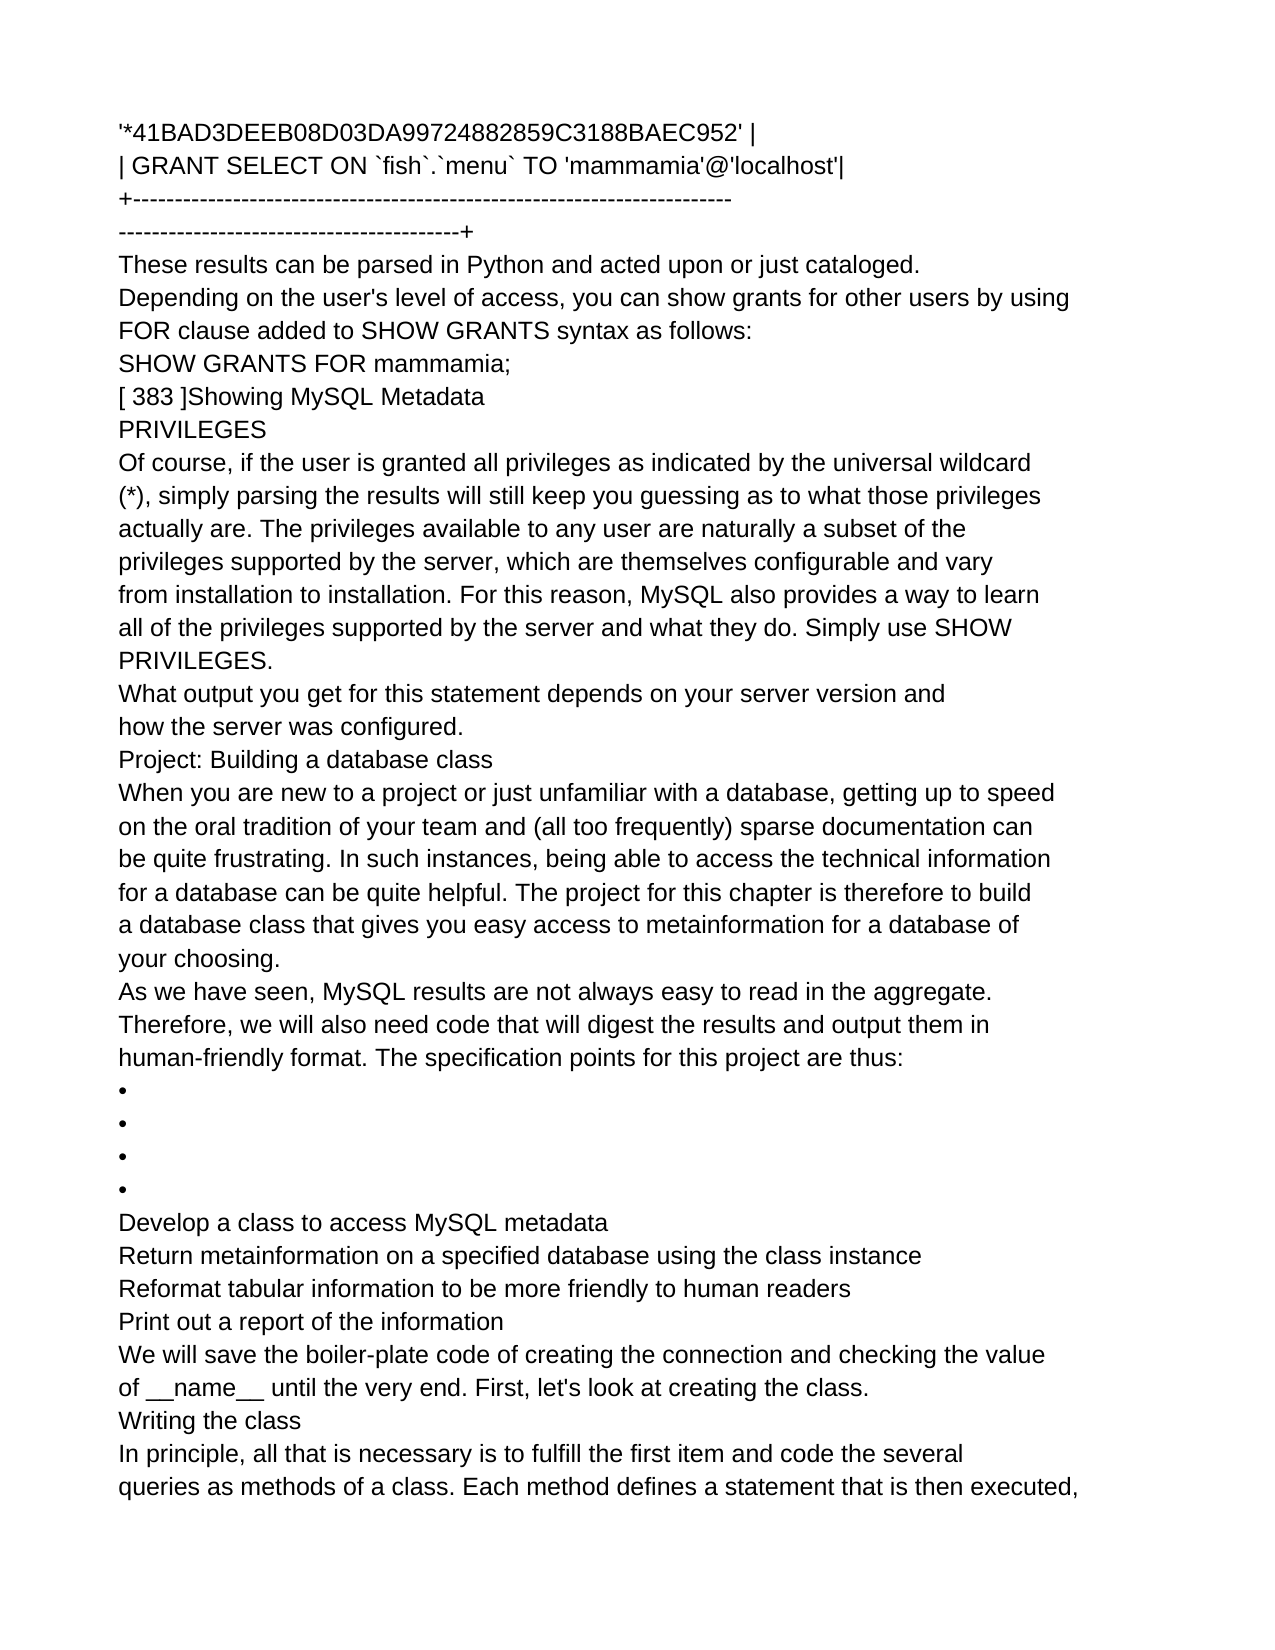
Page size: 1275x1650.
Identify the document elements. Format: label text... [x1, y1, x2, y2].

text Reformat tabular information to be more friendly to human readers [118, 1274, 1157, 1302]
text | GRANT SELECT ON `fish`.`menu` TO 'mammamia'@'localhost'| [118, 151, 1157, 180]
text how the server was configured. [118, 712, 1157, 741]
text for a database can be quite helpful. The project for this chapter is therefore to build [118, 877, 1157, 906]
text We will save the boiler-plate code of creating the connection and checking the value [118, 1340, 1157, 1368]
text [ 383 ]Showing MySQL Metadata [118, 382, 1157, 411]
text PRIVILEGES [118, 415, 1157, 444]
text privileges supported by the server, which are themselves configurable and vary [118, 547, 1157, 576]
text human-friendly format. The specification points for this project are thus: [118, 1043, 1157, 1071]
text PRIVILEGES. [118, 646, 1157, 675]
text When you are new to a project or just unfamiliar with a database, getting up to speed [118, 778, 1157, 807]
text Of course, if the user is granted all privileges as indicated by the universal wildcard [118, 448, 1157, 477]
text '*41BAD3DEEB08D03DA99724882859C3188BAEC952' | [118, 118, 1157, 147]
text • [118, 1076, 1157, 1104]
text (*), simply parsing the results will still keep you guessing as to what those privileges [118, 481, 1157, 510]
text In principle, all that is necessary is to fulfill the first item and code the several [118, 1439, 1157, 1468]
text • [118, 1109, 1157, 1137]
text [118, 184, 1157, 213]
text As we have seen, MySQL results are not always easy to read in the aggregate. [118, 977, 1157, 1005]
text Return metainformation on a specified database using the class instance [118, 1241, 1157, 1269]
text Writing the class [118, 1406, 1157, 1434]
text of __name__ until the very end. First, let's look at creating the class. [118, 1373, 1157, 1402]
text What output you get for this statement depends on your server version and [118, 679, 1157, 708]
text actually are. The privileges available to any user are naturally a subset of the [118, 514, 1157, 543]
text -----------------------------------------+ [118, 217, 1157, 246]
text Therefore, we will also need code that will digest the results and output them in [118, 1009, 1157, 1038]
text be quite frustrating. In such instances, being able to access the technical information [118, 844, 1157, 873]
text a database class that gives you easy access to metainformation for a database of [118, 911, 1157, 939]
text These results can be parsed in Python and acted upon or just cataloged. [118, 250, 1157, 279]
text FOR clause added to SHOW GRANTS syntax as follows: [118, 316, 1157, 345]
text on the oral tradition of your team and (all too frequently) sparse documentation can [118, 811, 1157, 840]
text all of the privileges supported by the server and what they do. Simply use SHOW [118, 613, 1157, 642]
text queries as methods of a class. Each method defines a statement that is then executed, [118, 1472, 1157, 1501]
text Print out a report of the information [118, 1307, 1157, 1336]
text Project: Building a database class [118, 745, 1157, 774]
text from installation to installation. For this reason, MySQL also provides a way to learn [118, 580, 1157, 609]
text Depending on the user's level of access, you can show grants for other users by using [118, 283, 1157, 312]
text your choosing. [118, 943, 1157, 972]
text • [118, 1142, 1157, 1170]
text Develop a class to access MySQL metadata [118, 1208, 1157, 1236]
text • [118, 1175, 1157, 1203]
text SHOW GRANTS FOR mammamia; [118, 349, 1157, 378]
